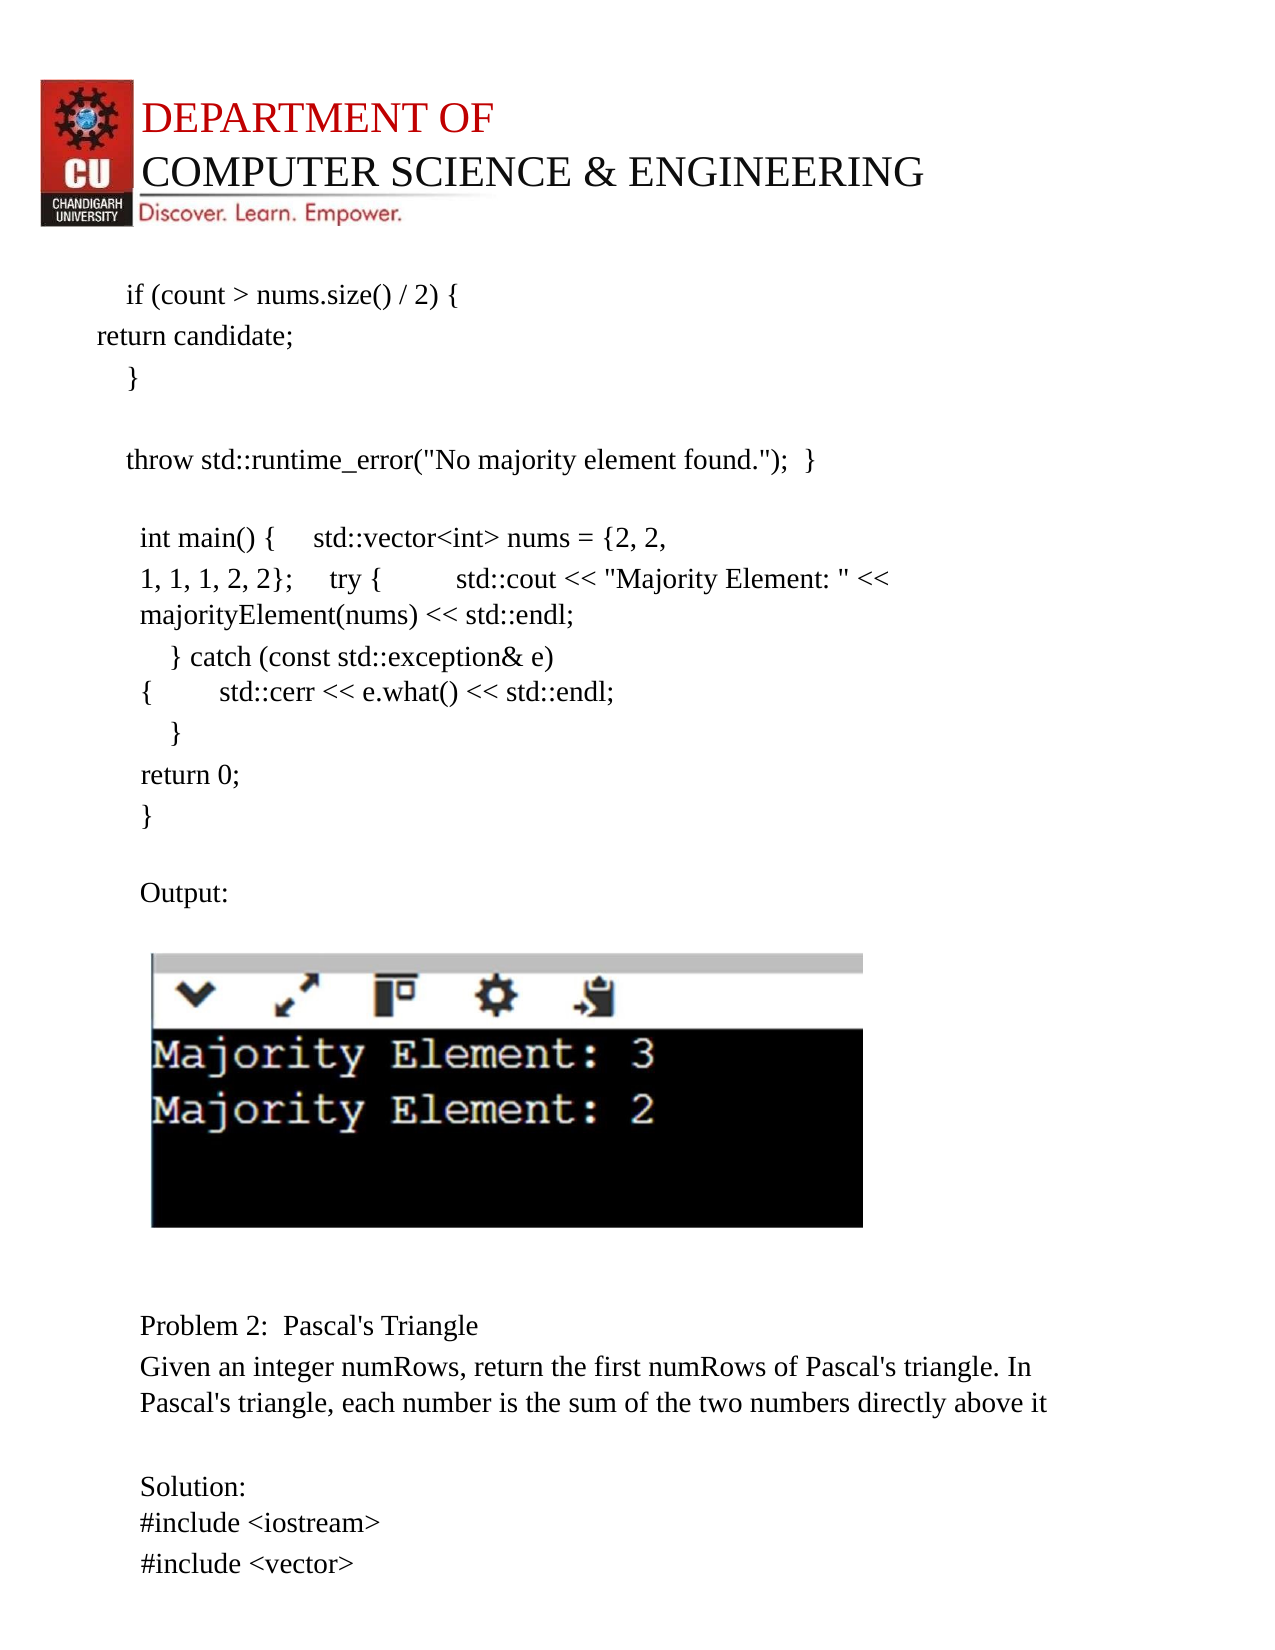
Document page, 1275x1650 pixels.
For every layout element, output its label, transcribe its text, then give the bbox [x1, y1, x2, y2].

text } catch (const std::exception& e) { std::cerr << e.what() << std::endl; [139, 639, 736, 708]
text Given an integer numRows, return the first numRows of Pascal's triangle. In Pascal's triangle, each number is the sum of the two numbers directly above it [139, 1349, 1133, 1418]
picture [150, 952, 863, 1228]
text #include <iostream> [139, 1506, 1133, 1539]
text 1, 1, 1, 2, 2}; try { std::cout << "Majority Element: " << majorityElement(nums) << std::endl; [139, 562, 1073, 631]
text } [97, 360, 1133, 393]
text return candidate; [97, 318, 1133, 352]
text if (count > nums.size() / 2) { [97, 277, 1133, 311]
text Problem 2: Pascal's Triangle [139, 1308, 1133, 1342]
text } [139, 798, 1133, 831]
text return 0; [141, 757, 1133, 790]
text Solution: [139, 1469, 1133, 1503]
text } [139, 716, 1133, 749]
picture [40, 79, 529, 227]
text int main() { std::vector<int> nums = {2, 2, [139, 521, 1133, 554]
text Output: [139, 876, 1133, 909]
text throw std::runtime_error("No majority element found."); } [97, 442, 818, 475]
text #include <vector> [141, 1547, 1133, 1580]
